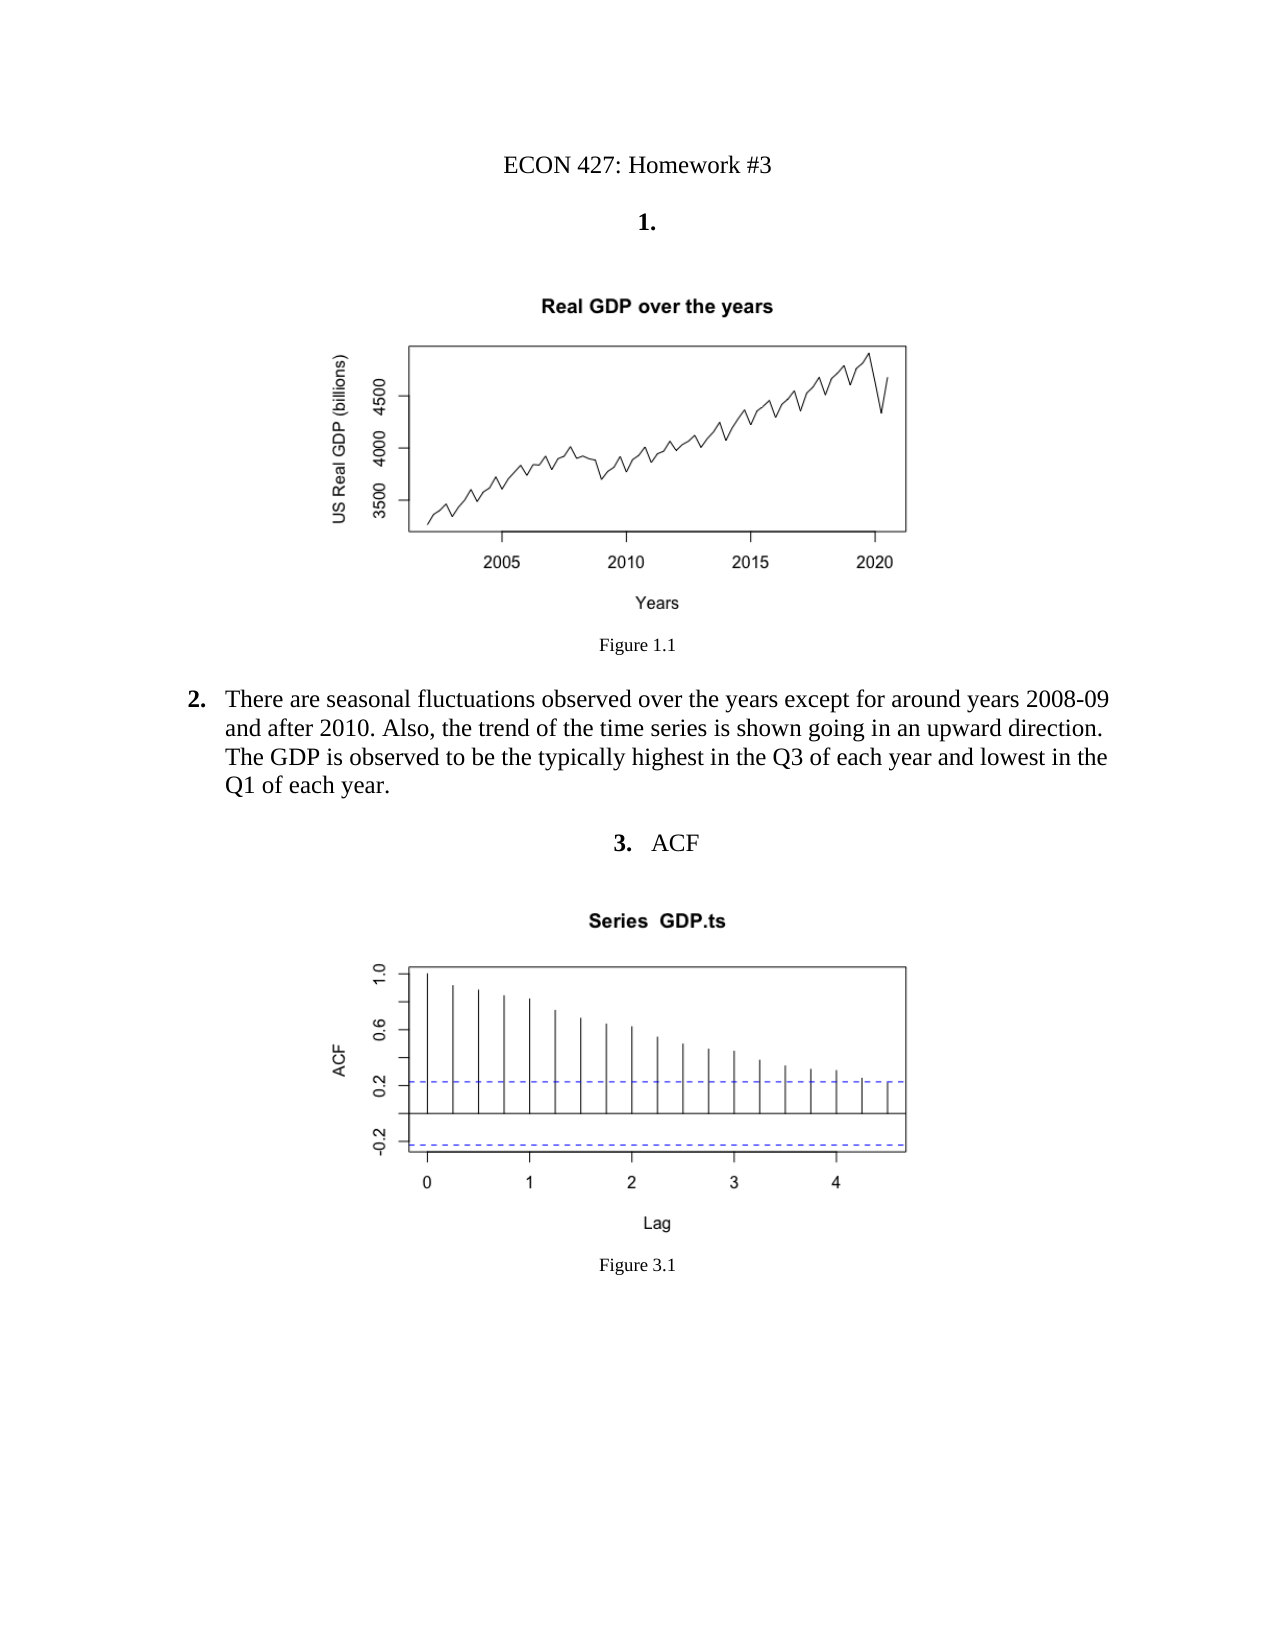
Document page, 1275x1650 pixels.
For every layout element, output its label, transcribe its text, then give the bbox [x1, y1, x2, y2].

picture [327, 885, 948, 1254]
picture [327, 265, 948, 634]
list ACF [187, 828, 1125, 857]
text ECON 427: Homework #3 [150, 150, 1125, 179]
text Figure 3.1 [150, 1254, 1125, 1276]
text Figure 1.1 [150, 634, 1125, 655]
list There are seasonal fluctuations observed over the years except for around years 2008-09 and after 2010. Also, the trend of the time series is shown going in an upward direction. The GDP is observed to be the typically highest in the Q3 of each year and lowest in the Q1 of each year. [187, 684, 1125, 799]
